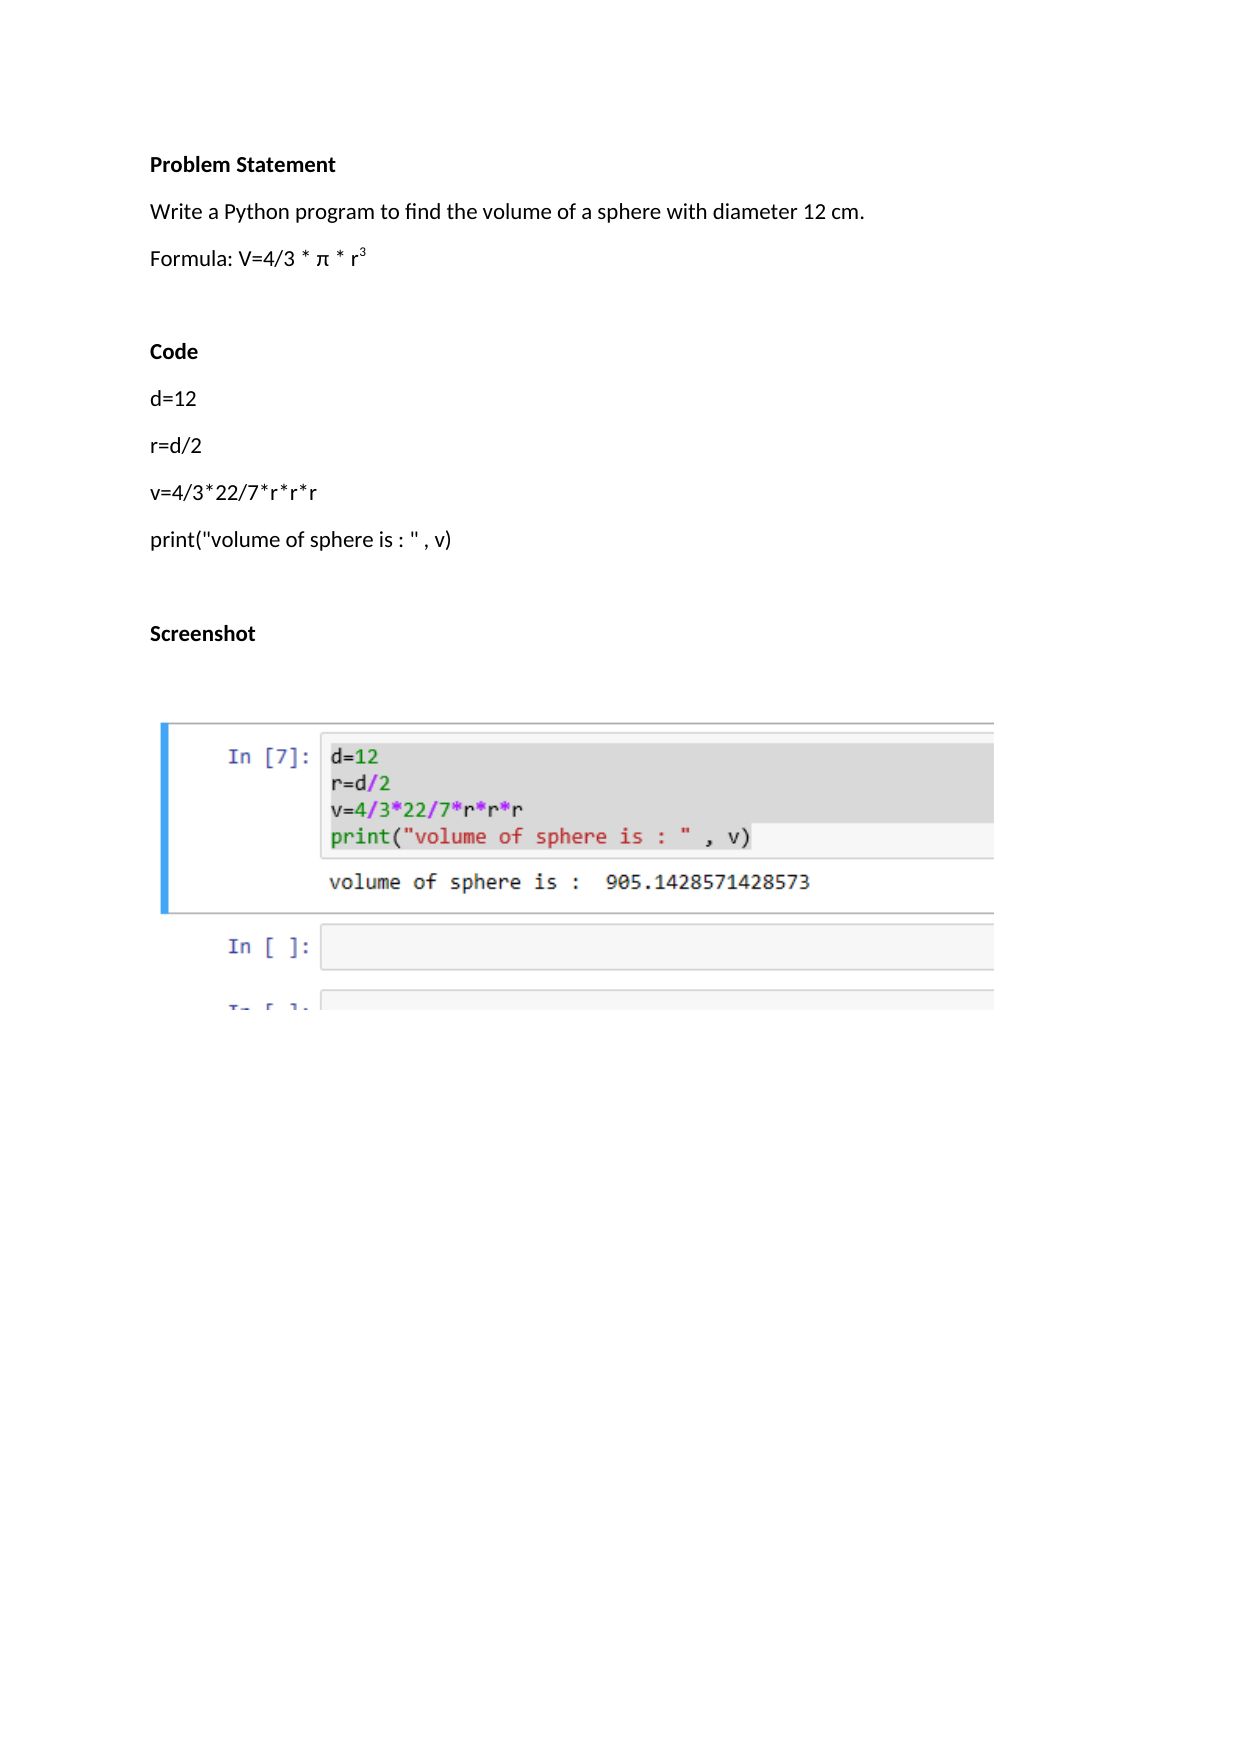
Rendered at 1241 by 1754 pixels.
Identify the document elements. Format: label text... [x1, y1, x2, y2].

picture [150, 712, 994, 1010]
text print("volume of sphere is : " , v) [150, 525, 1090, 553]
text Code [150, 337, 1090, 366]
text r=d/2 [150, 431, 1090, 459]
text v=4/3*22/7*r*r*r [150, 478, 1090, 506]
text d=12 [150, 384, 1090, 412]
text Screenshot [150, 619, 1090, 647]
text Formula: V=4/3 * π * r3 [150, 244, 1090, 272]
text Problem​ ​Statement [150, 150, 1090, 178]
text Write a Python program to find the volume of a sphere with diameter 12 cm. [150, 197, 1090, 225]
